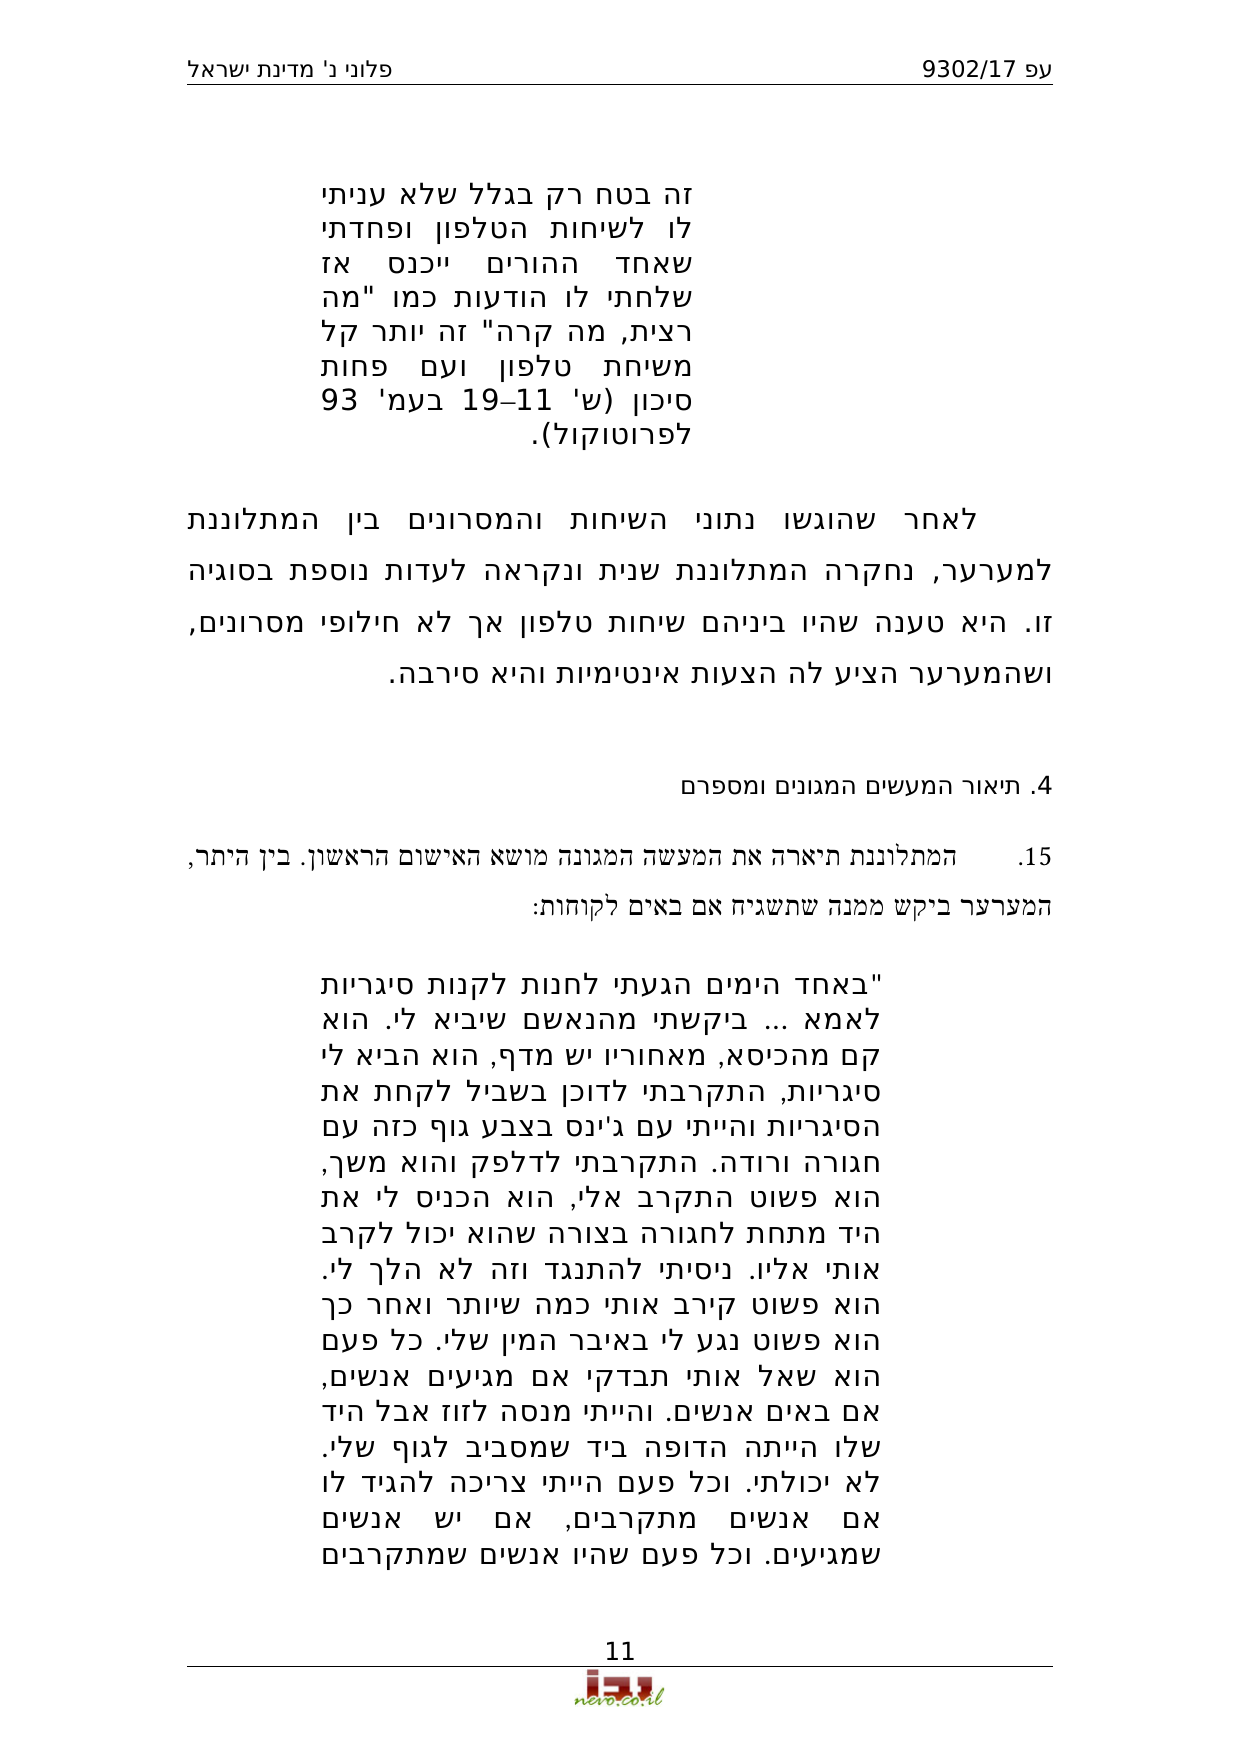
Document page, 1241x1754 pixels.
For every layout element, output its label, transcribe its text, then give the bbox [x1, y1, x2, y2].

text לאחר שהוגשו נתוני השיחות והמסרונים בין המתלוננת למערער, נחקרה המתלוננת שנית ונקראה לעדות נוספת בסוגיה זו. היא טענה שהיו ביניהם שיחות טלפון אך לא חילופי מסרונים, ושהמערער הציע לה הצעות אינטימיות והיא סירבה. [187, 502, 1053, 690]
subtitle 4. תיאור המעשים המגונים ומספרם [187, 771, 1053, 800]
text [321, 966, 882, 1571]
list המתלוננת תיארה את המעשה המגונה מושא האישום הראשון. בין היתר, המערער ביקש ממנה שתשגיח אם באים לקוחות: [187, 840, 1053, 923]
picture [574, 1669, 666, 1707]
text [321, 177, 882, 451]
